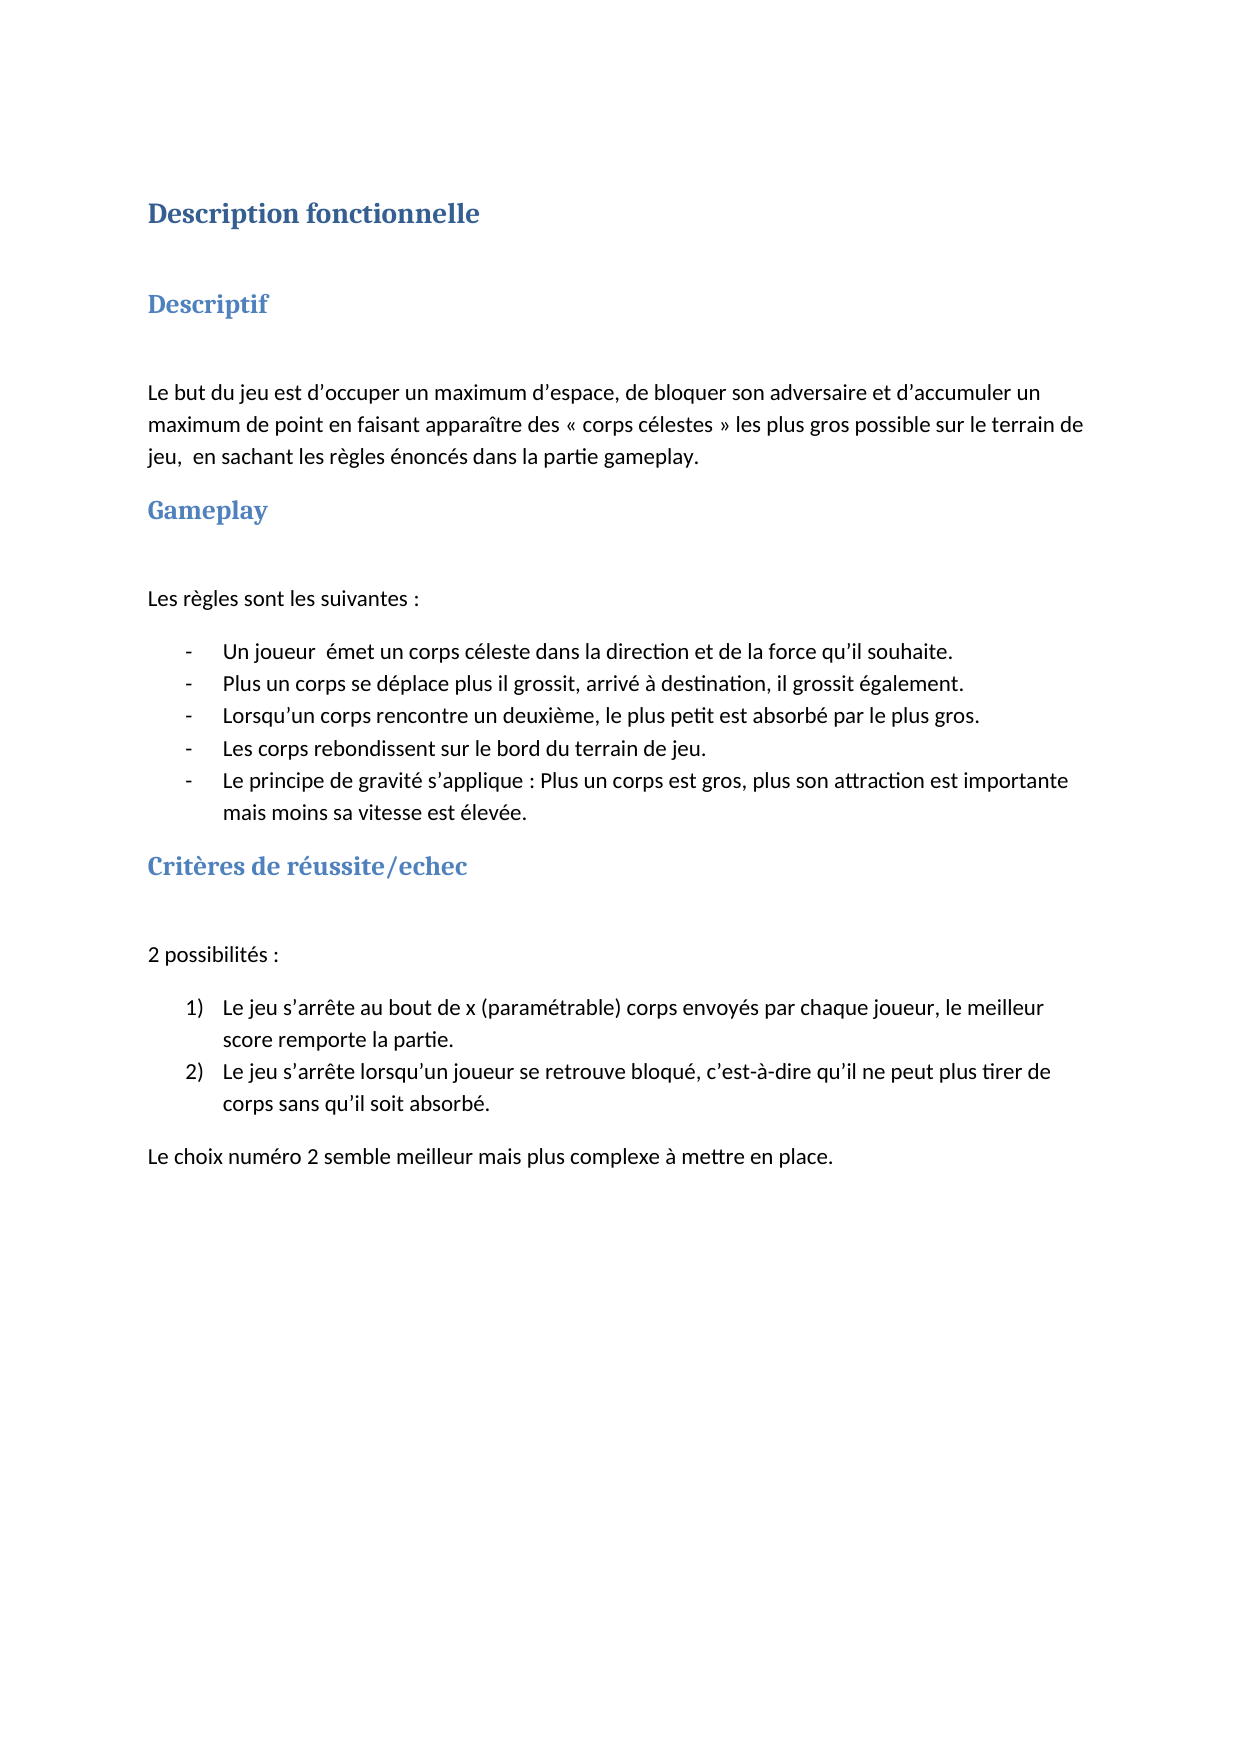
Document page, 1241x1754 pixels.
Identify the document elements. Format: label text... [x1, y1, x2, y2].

list Plus un corps se déplace plus il grossit, arrivé à destination, il grossit également. [185, 669, 1093, 697]
subtitle Description fonctionnelle [148, 198, 1093, 231]
text Les règles sont les suivantes : [148, 584, 1093, 612]
list Un joueur émet un corps céleste dans la direction et de la force qu’il souhaite. [185, 637, 1093, 665]
subtitle Critères de réussite/echec [148, 851, 1093, 882]
subtitle Gameplay [148, 495, 1093, 526]
subtitle Descriptif [148, 289, 1093, 320]
text Le but du jeu est d’occuper un maximum d’espace, de bloquer son adversaire et d’accumuler un maximum de point en faisant apparaître des « corps célestes » les plus gros possible sur le terrain de jeu, en sachant les règles énoncés dans la partie gameplay. [148, 378, 1093, 470]
text 2 possibilités : [148, 940, 1093, 968]
text Le choix numéro 2 semble meilleur mais plus complexe à mettre en place. [148, 1142, 1093, 1170]
list Le jeu s’arrête lorsqu’un joueur se retrouve bloqué, c’est-à-dire qu’il ne peut plus tirer de corps sans qu’il soit absorbé. [185, 1057, 1093, 1117]
list Les corps rebondissent sur le bord du terrain de jeu. [185, 734, 1093, 762]
list Le jeu s’arrête au bout de x (paramétrable) corps envoyés par chaque joueur, le meilleur score remporte la partie. [185, 993, 1093, 1053]
list Le principe de gravité s’applique : Plus un corps est gros, plus son attraction est importante mais moins sa vitesse est élevée. [185, 766, 1093, 826]
list Lorsqu’un corps rencontre un deuxième, le plus petit est absorbé par le plus gros. [185, 701, 1093, 729]
